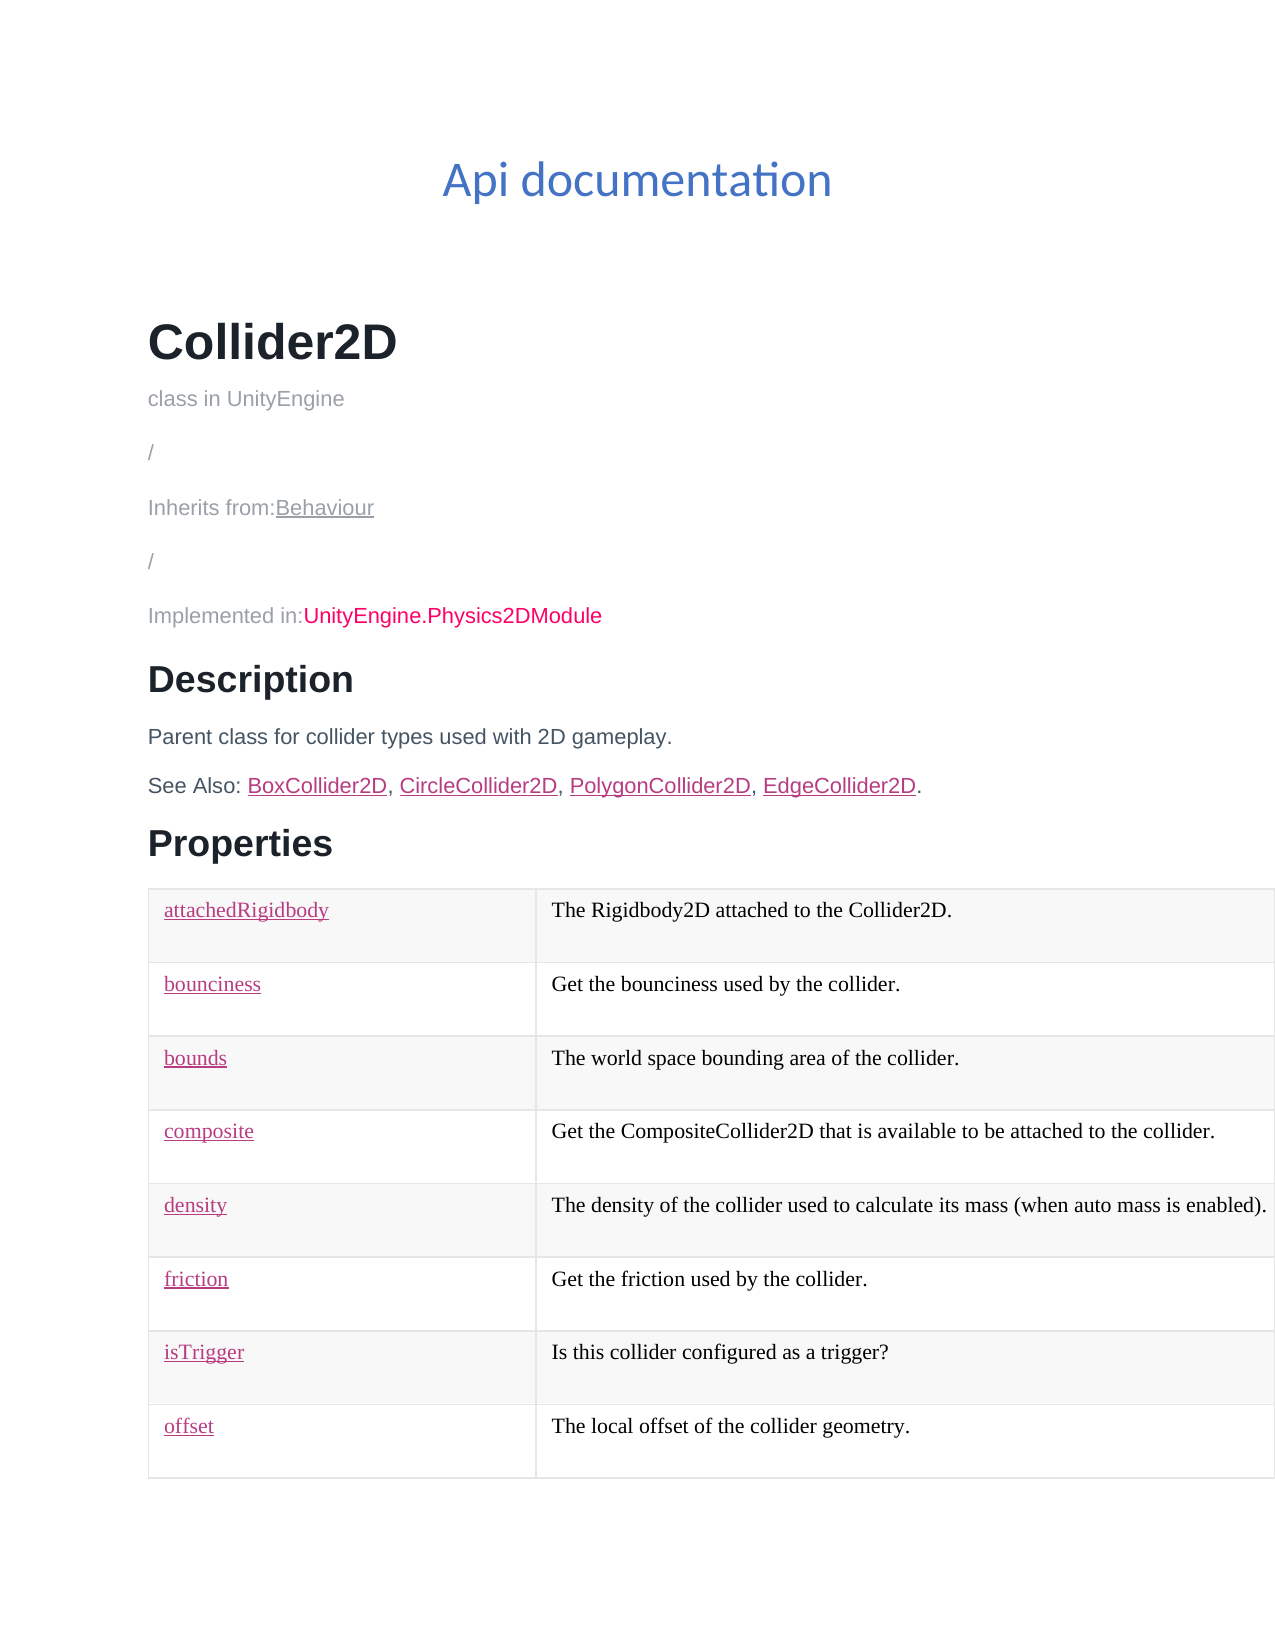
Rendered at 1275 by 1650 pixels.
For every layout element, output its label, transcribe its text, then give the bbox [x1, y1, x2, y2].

table_cell The density of the collider used to calculate its mass (when auto mass is enabled). [537, 1184, 1274, 1256]
table_cell density [149, 1184, 535, 1256]
table_cell Is this collider configured as a trigger? [537, 1332, 1274, 1403]
table_cell bounciness [149, 963, 535, 1035]
text See Also: BoxCollider2D, CircleCollider2D, PolygonCollider2D, EdgeCollider2D. [148, 773, 1127, 798]
text Inherits from:Behaviour [148, 494, 1127, 520]
table_cell Get the friction used by the collider. [537, 1258, 1274, 1330]
table_header attachedRigidbody [149, 890, 535, 962]
table_cell bounds [149, 1037, 535, 1109]
table_cell The local offset of the collider geometry. [537, 1405, 1274, 1477]
table_cell friction [149, 1258, 535, 1330]
text Collider2D [148, 313, 1127, 370]
text / [148, 440, 1127, 465]
table_cell Get the CompositeCollider2D that is available to be attached to the collider. [537, 1111, 1274, 1183]
text / [148, 549, 1127, 574]
table_cell isTrigger [149, 1332, 535, 1403]
text Properties [148, 821, 1127, 864]
table_cell composite [149, 1111, 535, 1183]
table_cell Get the bounciness used by the collider. [537, 963, 1274, 1035]
table_cell The world space bounding area of the collider. [537, 1037, 1274, 1109]
text Description [148, 658, 1127, 701]
text class in UnityEngine [148, 386, 1127, 411]
table_header The Rigidbody2D attached to the Collider2D. [537, 890, 1274, 962]
text Implemented in:UnityEngine.Physics2DModule [148, 603, 1127, 628]
table_cell offset [149, 1405, 535, 1477]
text Parent class for collider types used with 2D gameplay. [148, 724, 1127, 749]
text Api documentation [148, 148, 1127, 209]
